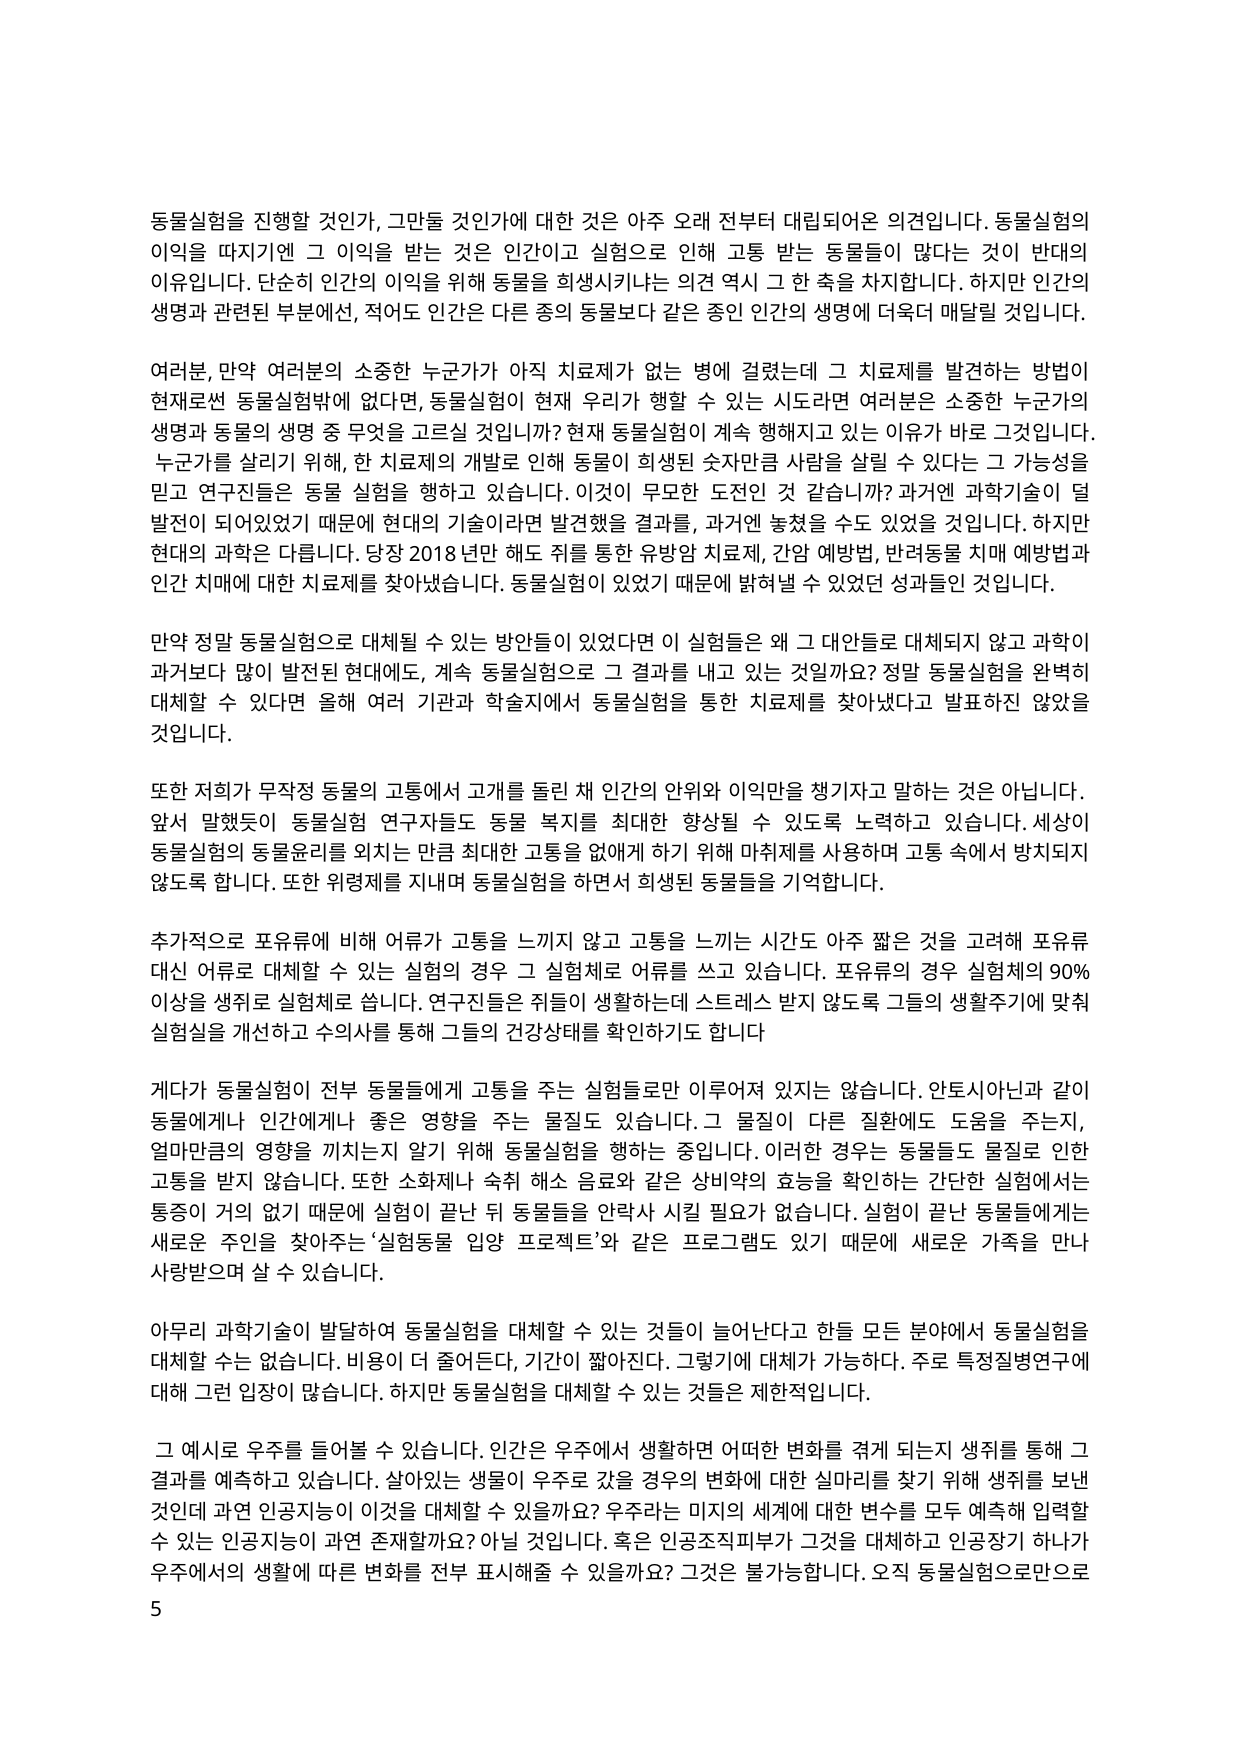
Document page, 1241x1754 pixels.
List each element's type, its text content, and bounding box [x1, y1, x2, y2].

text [150, 1434, 1090, 1586]
text 추가적으로 포유류에 비해 어류가 고통을 느끼지 않고 고통을 느끼는 시간도 아주 짧은 것을 고려해 포유류 대신 어류로 대체할 수 있는 실험의 경우 그 실험체로 어류를 쓰고 있습니다. 포유류의 경우 실험체의 90%이상을 생쥐로 실험체로 씁니다. 연구진들은 쥐들이 생활하는데 스트레스 받지 않도록 그들의 생활주기에 맞춰 실험실을 개선하고 수의사를 통해 그들의 건강상태를 확인하기도 합니다 [150, 925, 1090, 1046]
text 여러분, 만약 여러분의 소중한 누군가가 아직 치료제가 없는 병에 걸렸는데 그 치료제를 발견하는 방법이 현재로썬 동물실험밖에 없다면, 동물실험이 현재 우리가 행할 수 있는 시도라면 여러분은 소중한 누군가의 생명과 동물의 생명 중 무엇을 고르실 것입니까? 현재 동물실험이 계속 행해지고 있는 이유가 바로 그것입니다. 누군가를 살리기 위해, 한 치료제의 개발로 인해 동물이 희생된 숫자만큼 사람을 살릴 수 있다는 그 가능성을 믿고 연구진들은 동물 실험을 행하고 있습니다. 이것이 무모한 도전인 것 같습니까? 과거엔 과학기술이 덜 발전이 되어있었기 때문에 현대의 기술이라면 발견했을 결과를, 과거엔 놓쳤을 수도 있었을 것입니다. 하지만 현대의 과학은 다릅니다. 당장 2018년만 해도 쥐를 통한 유방암 치료제, 간암 예방법, 반려동물 치매 예방법과 인간 치매에 대한 치료제를 찾아냈습니다. 동물실험이 있었기 때문에 밝혀낼 수 있었던 성과들인 것입니다. [150, 355, 1090, 598]
text 아무리 과학기술이 발달하여 동물실험을 대체할 수 있는 것들이 늘어난다고 한들 모든 분야에서 동물실험을 대체할 수는 없습니다. 비용이 더 줄어든다, 기간이 짧아진다. 그렇기에 대체가 가능하다. 주로 특정질병연구에 대해 그런 입장이 많습니다. 하지만 동물실험을 대체할 수 있는 것들은 제한적입니다. [150, 1315, 1090, 1406]
text 게다가 동물실험이 전부 동물들에게 고통을 주는 실험들로만 이루어져 있지는 않습니다. 안토시아닌과 같이 동물에게나 인간에게나 좋은 영향을 주는 물질도 있습니다. 그 물질이 다른 질환에도 도움을 주는지, 얼마만큼의 영향을 끼치는지 알기 위해 동물실험을 행하는 중입니다. 이러한 경우는 동물들도 물질로 인한 고통을 받지 않습니다. 또한 소화제나 숙취 해소 음료와 같은 상비약의 효능을 확인하는 간단한 실험에서는 통증이 거의 없기 때문에 실험이 끝난 뒤 동물들을 안락사 시킬 필요가 없습니다. 실험이 끝난 동물들에게는 새로운 주인을 찾아주는 ‘실험동물 입양 프로젝트’와 같은 프로그램도 있기 때문에 새로운 가족을 만나 사랑받으며 살 수 있습니다. [150, 1075, 1090, 1287]
text 동물실험을 진행할 것인가, 그만둘 것인가에 대한 것은 아주 오래 전부터 대립되어온 의견입니다. 동물실험의 이익을 따지기엔 그 이익을 받는 것은 인간이고 실험으로 인해 고통 받는 동물들이 많다는 것이 반대의 이유입니다. 단순히 인간의 이익을 위해 동물을 희생시키냐는 의견 역시 그 한 축을 차지합니다. 하지만 인간의 생명과 관련된 부분에선, 적어도 인간은 다른 종의 동물보다 같은 종인 인간의 생명에 더욱더 매달릴 것입니다. [150, 206, 1090, 327]
text 만약 정말 동물실험으로 대체될 수 있는 방안들이 있었다면 이 실험들은 왜 그 대안들로 대체되지 않고 과학이 과거보다 많이 발전된 현대에도, 계속 동물실험으로 그 결과를 내고 있는 것일까요? 정말 동물실험을 완벽히 대체할 수 있다면 올해 여러 기관과 학술지에서 동물실험을 통한 치료제를 찾아냈다고 발표하진 않았을 것입니다. [150, 626, 1090, 747]
text 또한 저희가 무작정 동물의 고통에서 고개를 돌린 채 인간의 안위와 이익만을 챙기자고 말하는 것은 아닙니다. 앞서 말했듯이 동물실험 연구자들도 동물 복지를 최대한 향상될 수 있도록 노력하고 있습니다. 세상이 동물실험의 동물윤리를 외치는 만큼 최대한 고통을 없애게 하기 위해 마취제를 사용하며 고통 속에서 방치되지 않도록 합니다. 또한 위령제를 지내며 동물실험을 하면서 희생된 동물들을 기억합니다. [150, 776, 1090, 897]
